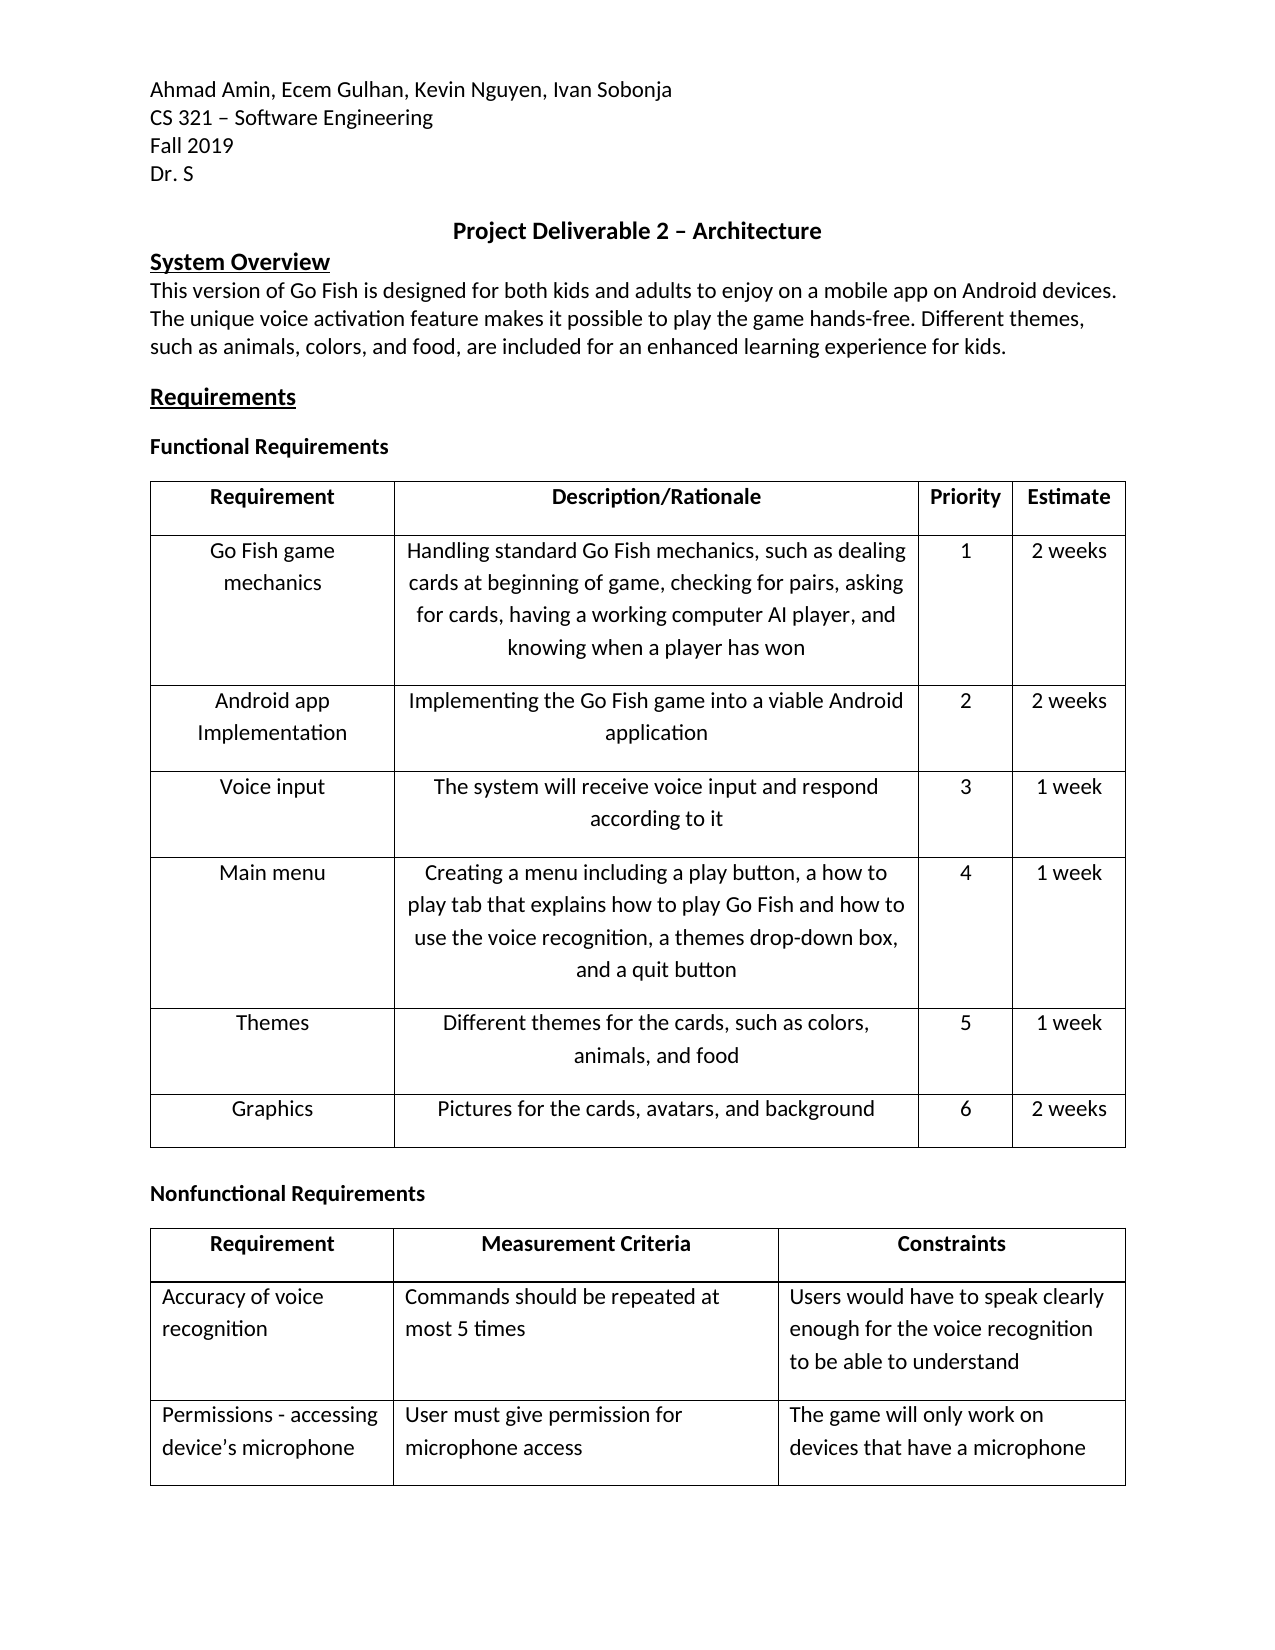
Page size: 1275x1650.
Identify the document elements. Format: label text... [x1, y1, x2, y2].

table_header Requirement [151, 1229, 393, 1281]
table_cell 2 [919, 686, 1012, 771]
table_header Measurement Criteria [394, 1229, 778, 1281]
text System Overview [150, 246, 1125, 276]
table_cell 1 week [1013, 858, 1125, 1007]
table_cell Users would have to speak clearly enough for the voice recognition to be able to understand [779, 1283, 1125, 1399]
table_cell 2 weeks [1013, 536, 1125, 685]
table_cell Pictures for the cards, avatars, and background [395, 1095, 918, 1147]
table_cell The game will only work on devices that have a microphone [779, 1401, 1125, 1485]
table_cell Permissions - accessing device’s microphone [151, 1401, 393, 1485]
table_cell Android app Implementation [151, 686, 394, 771]
table_cell Implementing the Go Fish game into a viable Android application [395, 686, 918, 771]
table_cell 2 weeks [1013, 686, 1125, 771]
table_header Constraints [779, 1229, 1125, 1281]
table_cell 1 week [1013, 1009, 1125, 1093]
table_cell 6 [919, 1095, 1012, 1147]
table_cell 5 [919, 1009, 1012, 1093]
text Project Deliverable 2 – Architecture [150, 215, 1125, 246]
table_cell User must give permission for microphone access [394, 1401, 778, 1485]
table_cell 4 [919, 858, 1012, 1007]
table_cell Main menu [151, 858, 394, 1007]
table_cell Handling standard Go Fish mechanics, such as dealing cards at beginning of game, checking for pairs, asking for cards, having a working computer AI player, and knowing when a player has won [395, 536, 918, 685]
table_cell 1 [919, 536, 1012, 685]
table_cell Go Fish game mechanics [151, 536, 394, 685]
table_cell 1 week [1013, 772, 1125, 857]
text Nonfunctional Requirements [150, 1179, 1125, 1207]
table_cell Different themes for the cards, such as colors, animals, and food [395, 1009, 918, 1093]
table_cell Creating a menu including a play button, a how to play tab that explains how to play Go Fish and how to use the voice recognition, a themes drop-down box, and a quit button [395, 858, 918, 1007]
table_cell Themes [151, 1009, 394, 1093]
table_cell 2 weeks [1013, 1095, 1125, 1147]
table_cell Graphics [151, 1095, 394, 1147]
table_header Estimate [1013, 482, 1125, 535]
table_cell Accuracy of voice recognition [151, 1283, 393, 1399]
table_cell 3 [919, 772, 1012, 857]
text This version of Go Fish is designed for both kids and adults to enjoy on a mobile app on Android devices. The unique voice activation feature makes it possible to play the game hands-free. Different themes, such as animals, colors, and food, are included for an enhanced learning experience for kids. [150, 276, 1125, 360]
text Functional Requirements [150, 432, 1125, 460]
table_cell Commands should be repeated at most 5 times [394, 1283, 778, 1399]
table_header Description/Rationale [395, 482, 918, 535]
table_cell Voice input [151, 772, 394, 857]
table_header Requirement [151, 482, 394, 535]
table_cell The system will receive voice input and respond according to it [395, 772, 918, 857]
text Requirements [150, 381, 1125, 412]
table_header Priority [919, 482, 1012, 535]
